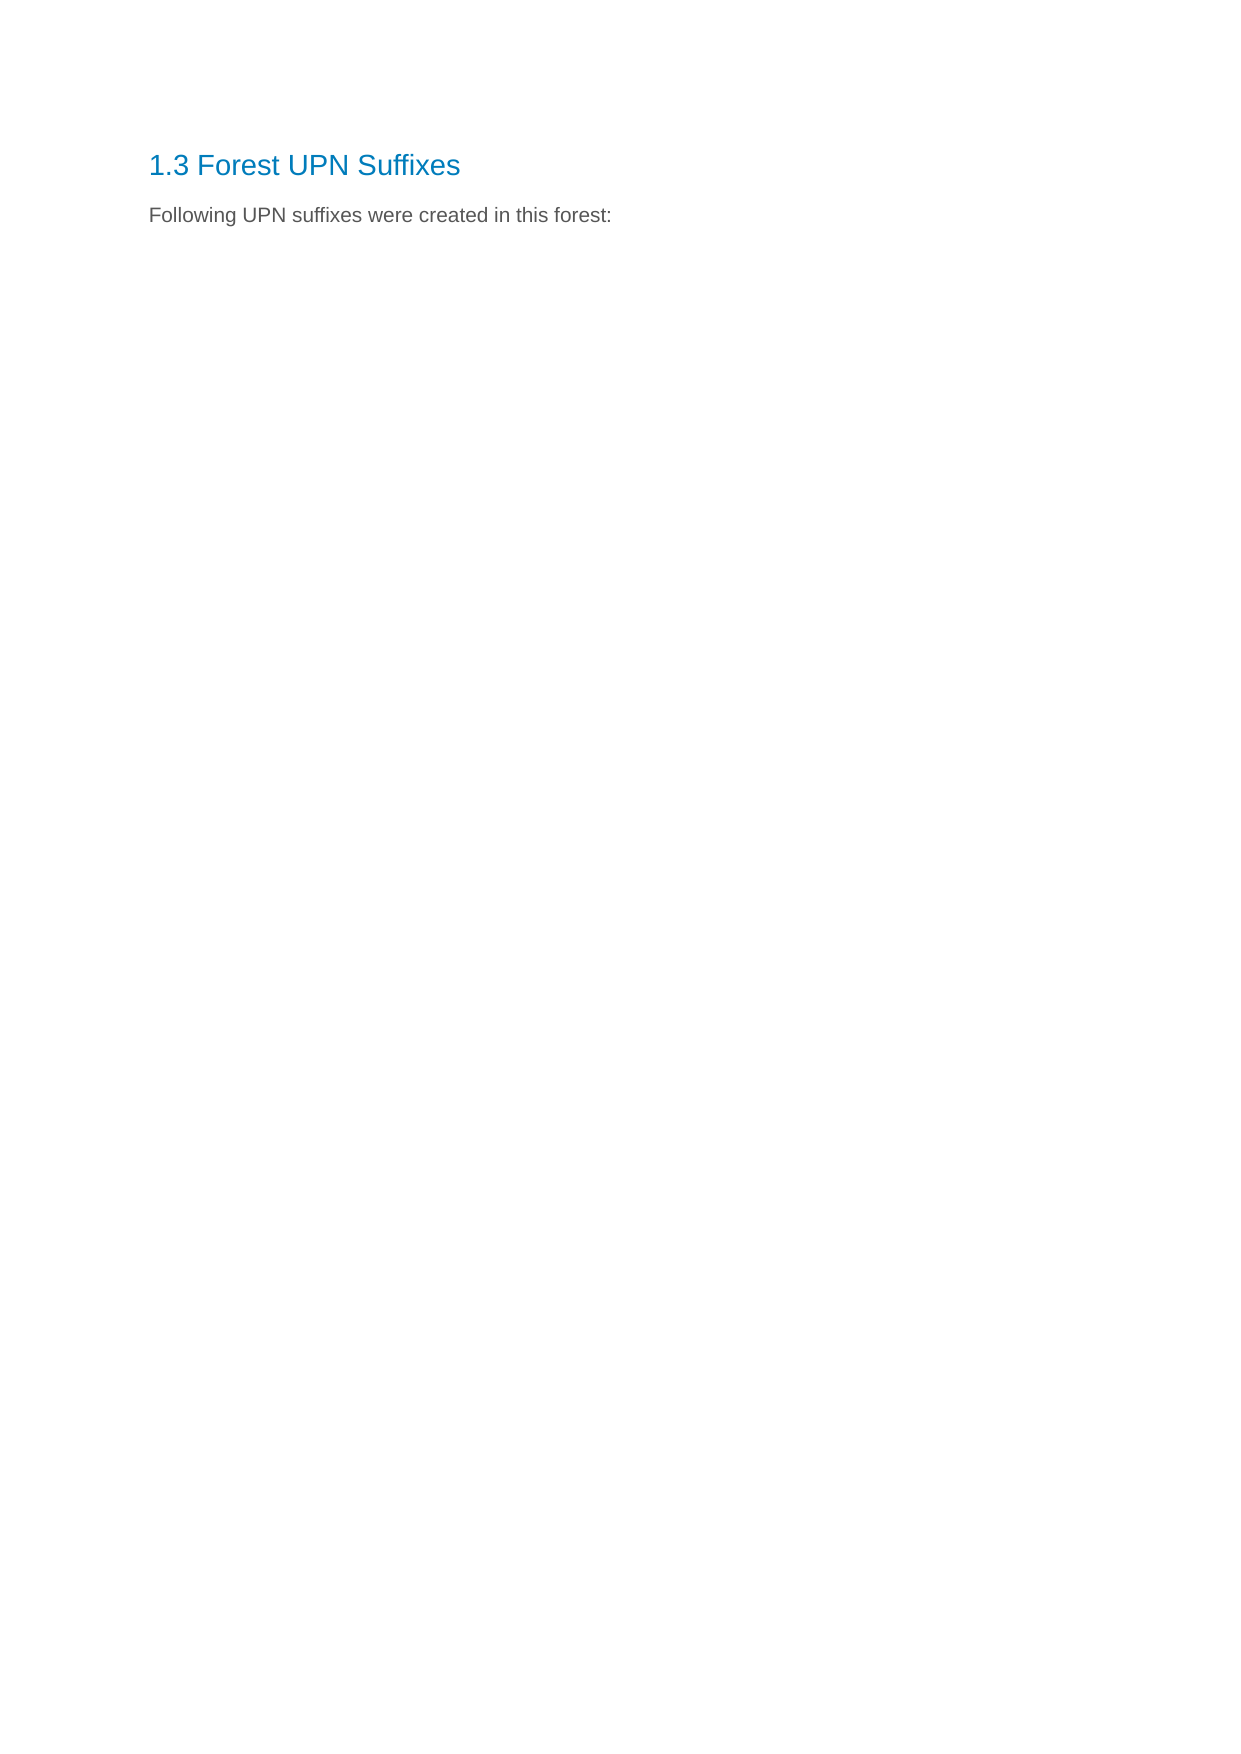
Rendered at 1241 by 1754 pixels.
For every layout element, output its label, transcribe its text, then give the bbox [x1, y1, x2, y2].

subtitle 1.3 Forest UPN Suffixes [148, 148, 1092, 182]
text Following UPN suffixes were created in this forest: [148, 203, 1092, 227]
